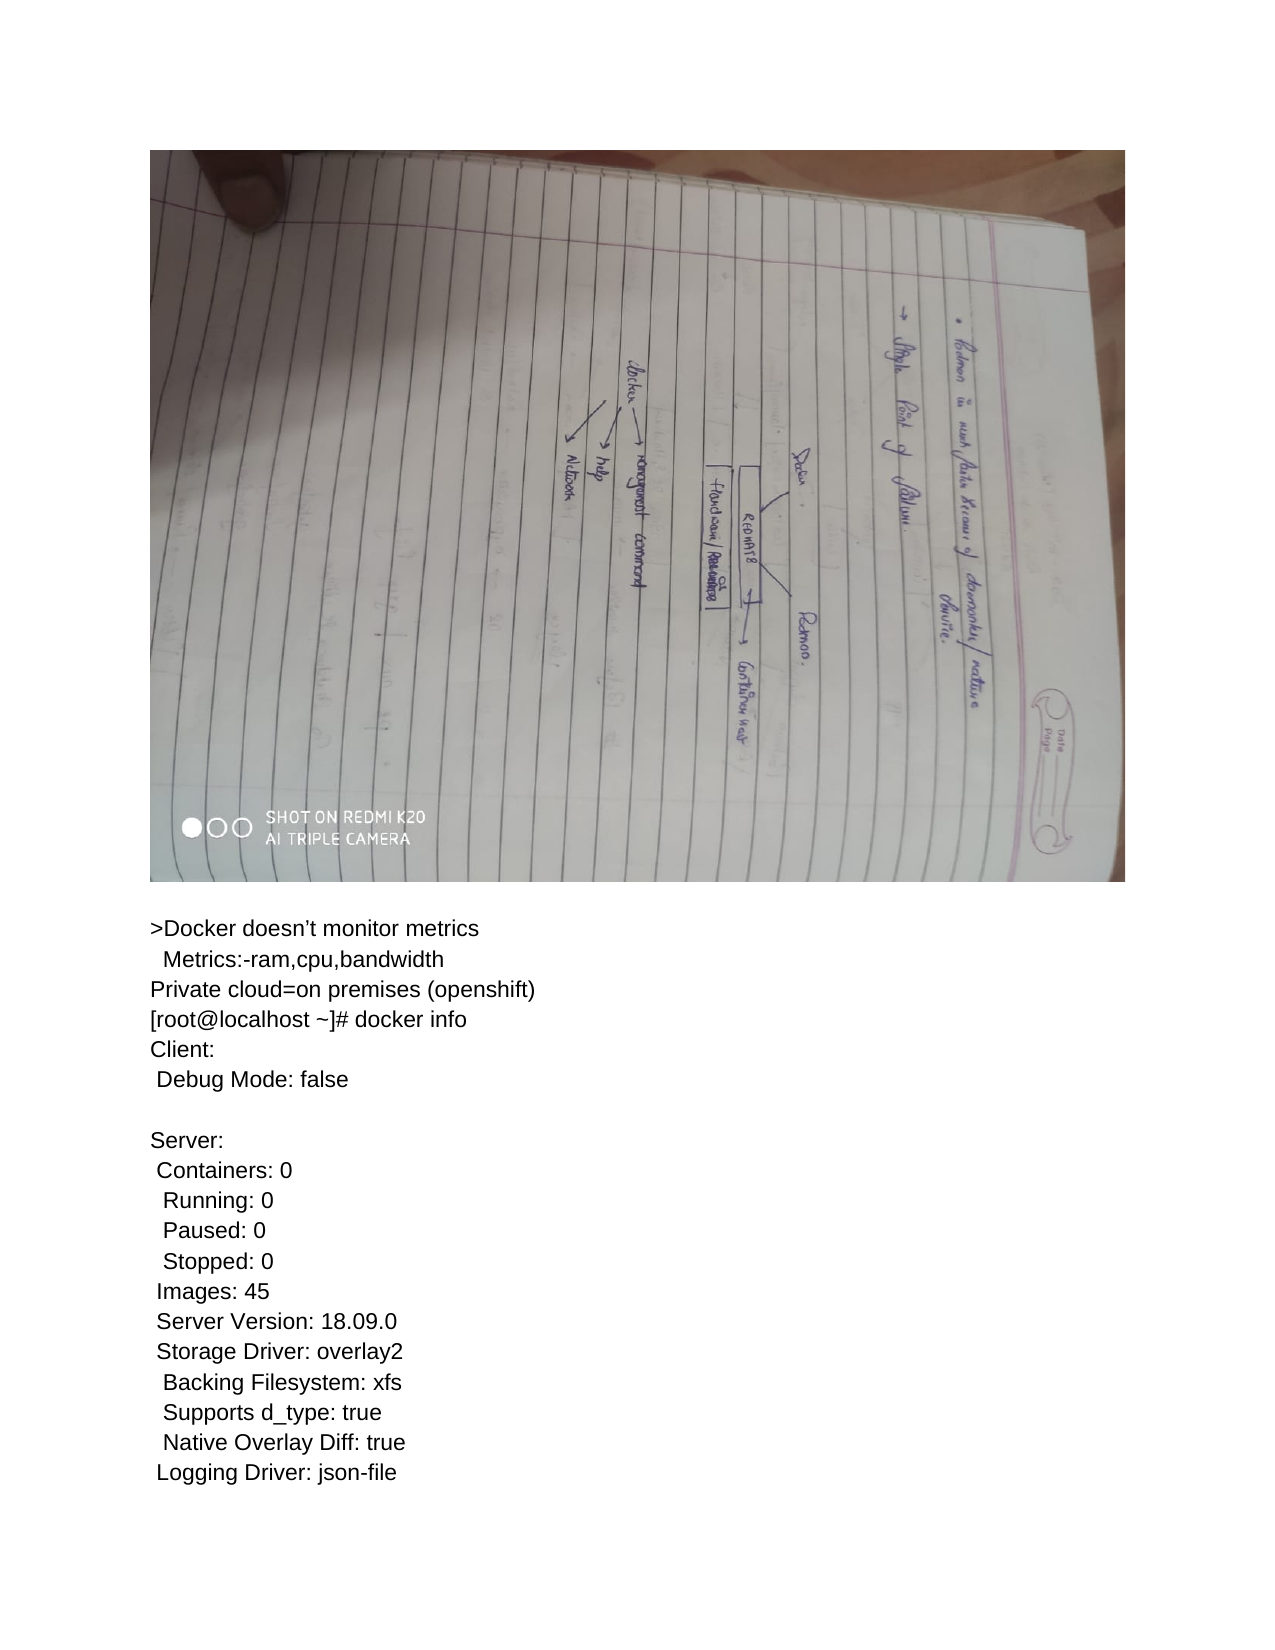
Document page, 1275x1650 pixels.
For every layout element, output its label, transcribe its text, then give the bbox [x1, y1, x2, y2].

text Server: [150, 1127, 1125, 1153]
text Stopped: 0 [150, 1248, 1125, 1274]
text [root@localhost ~]# docker info [150, 1006, 1125, 1032]
text Server Version: 18.09.0 [150, 1308, 1125, 1334]
text Backing Filesystem: xfs [150, 1368, 1125, 1395]
text Debug Mode: false [150, 1066, 1125, 1093]
picture [150, 150, 1125, 882]
text Metrics:-ram,cpu,bandwidth [150, 946, 1125, 972]
text Containers: 0 [150, 1157, 1125, 1183]
text Storage Driver: overlay2 [150, 1338, 1125, 1364]
text Paused: 0 [150, 1217, 1125, 1244]
text Native Overlay Diff: true [150, 1429, 1125, 1455]
text Logging Driver: json-file [150, 1459, 1125, 1485]
text Private cloud=on premises (openshift) [150, 976, 1125, 1002]
text Supports d_type: true [150, 1399, 1125, 1425]
text Images: 45 [150, 1278, 1125, 1304]
text Running: 0 [150, 1187, 1125, 1213]
text >Docker doesn’t monitor metrics [150, 915, 1125, 942]
text Client: [150, 1036, 1125, 1062]
